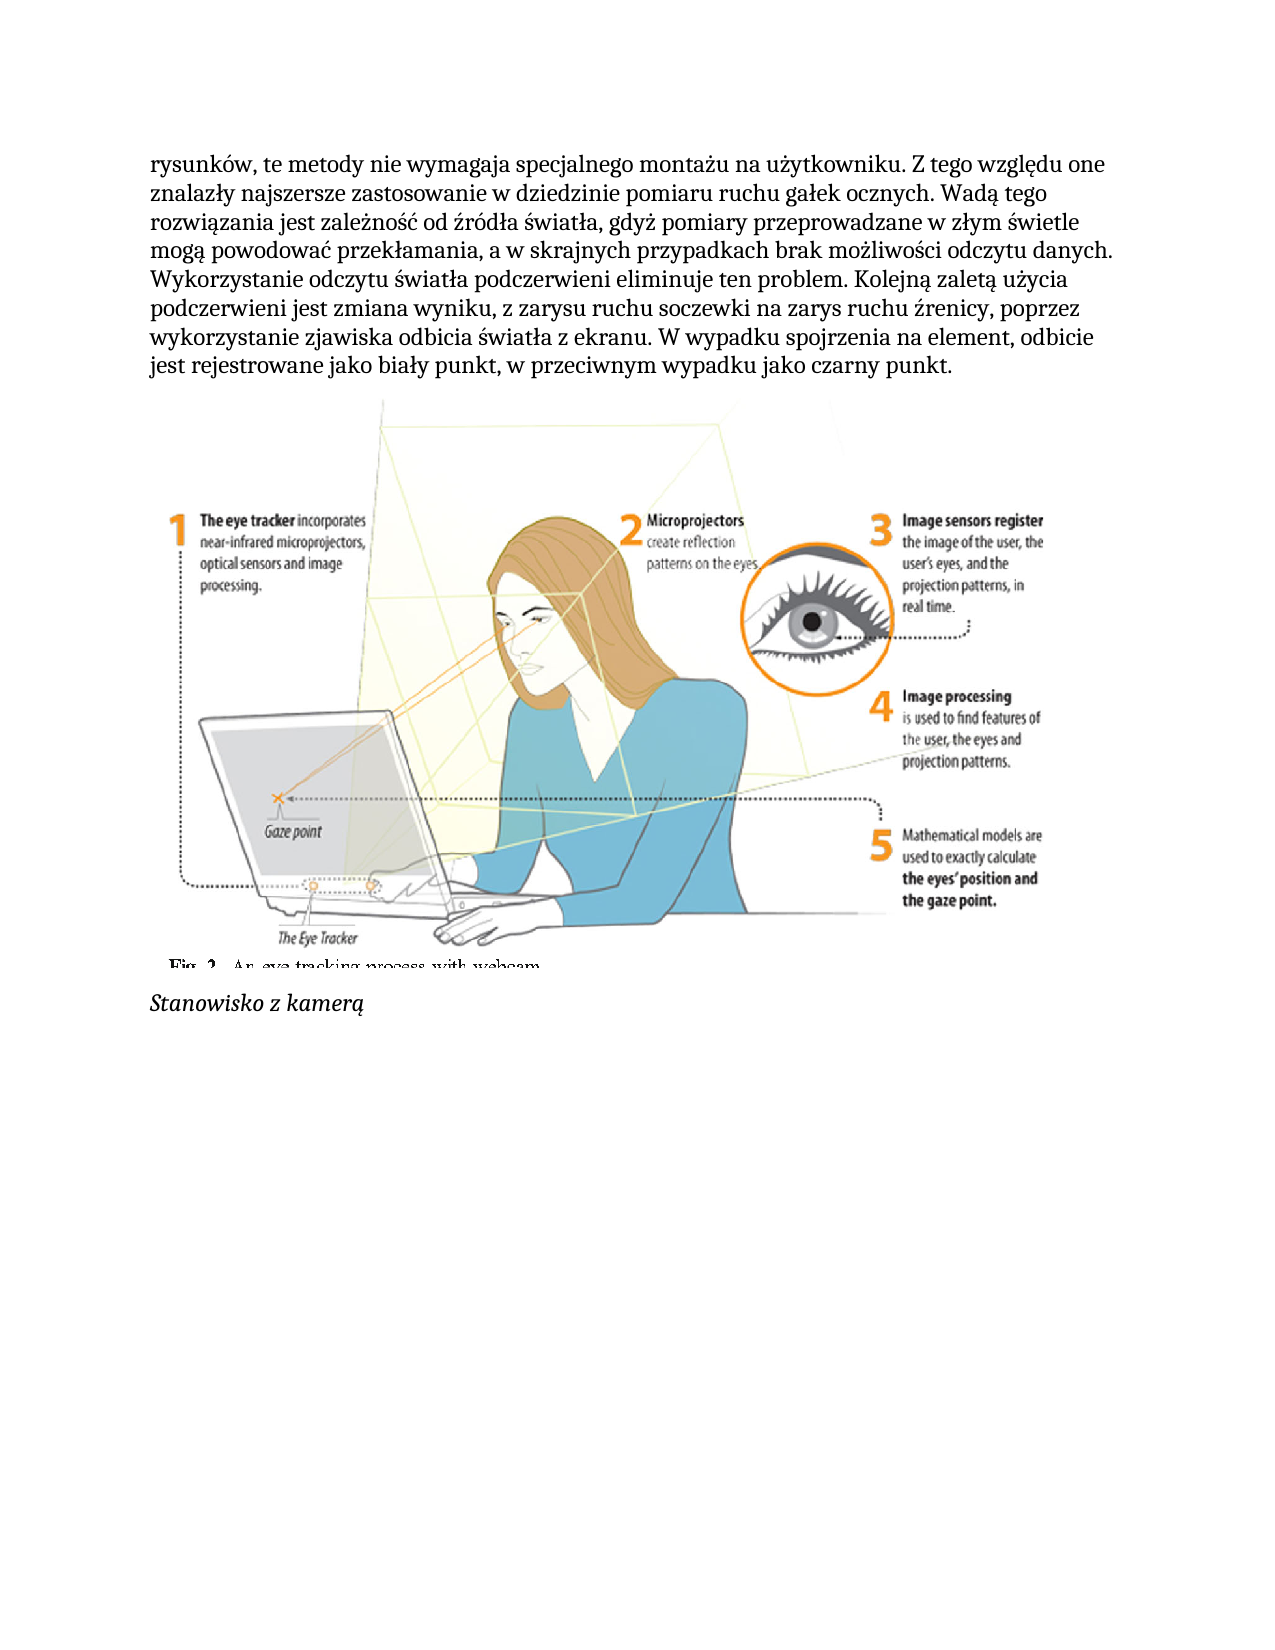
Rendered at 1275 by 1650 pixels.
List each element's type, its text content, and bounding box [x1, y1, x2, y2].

picture [168, 398, 1044, 968]
text Stanowisko z kamerą [150, 989, 1125, 1017]
